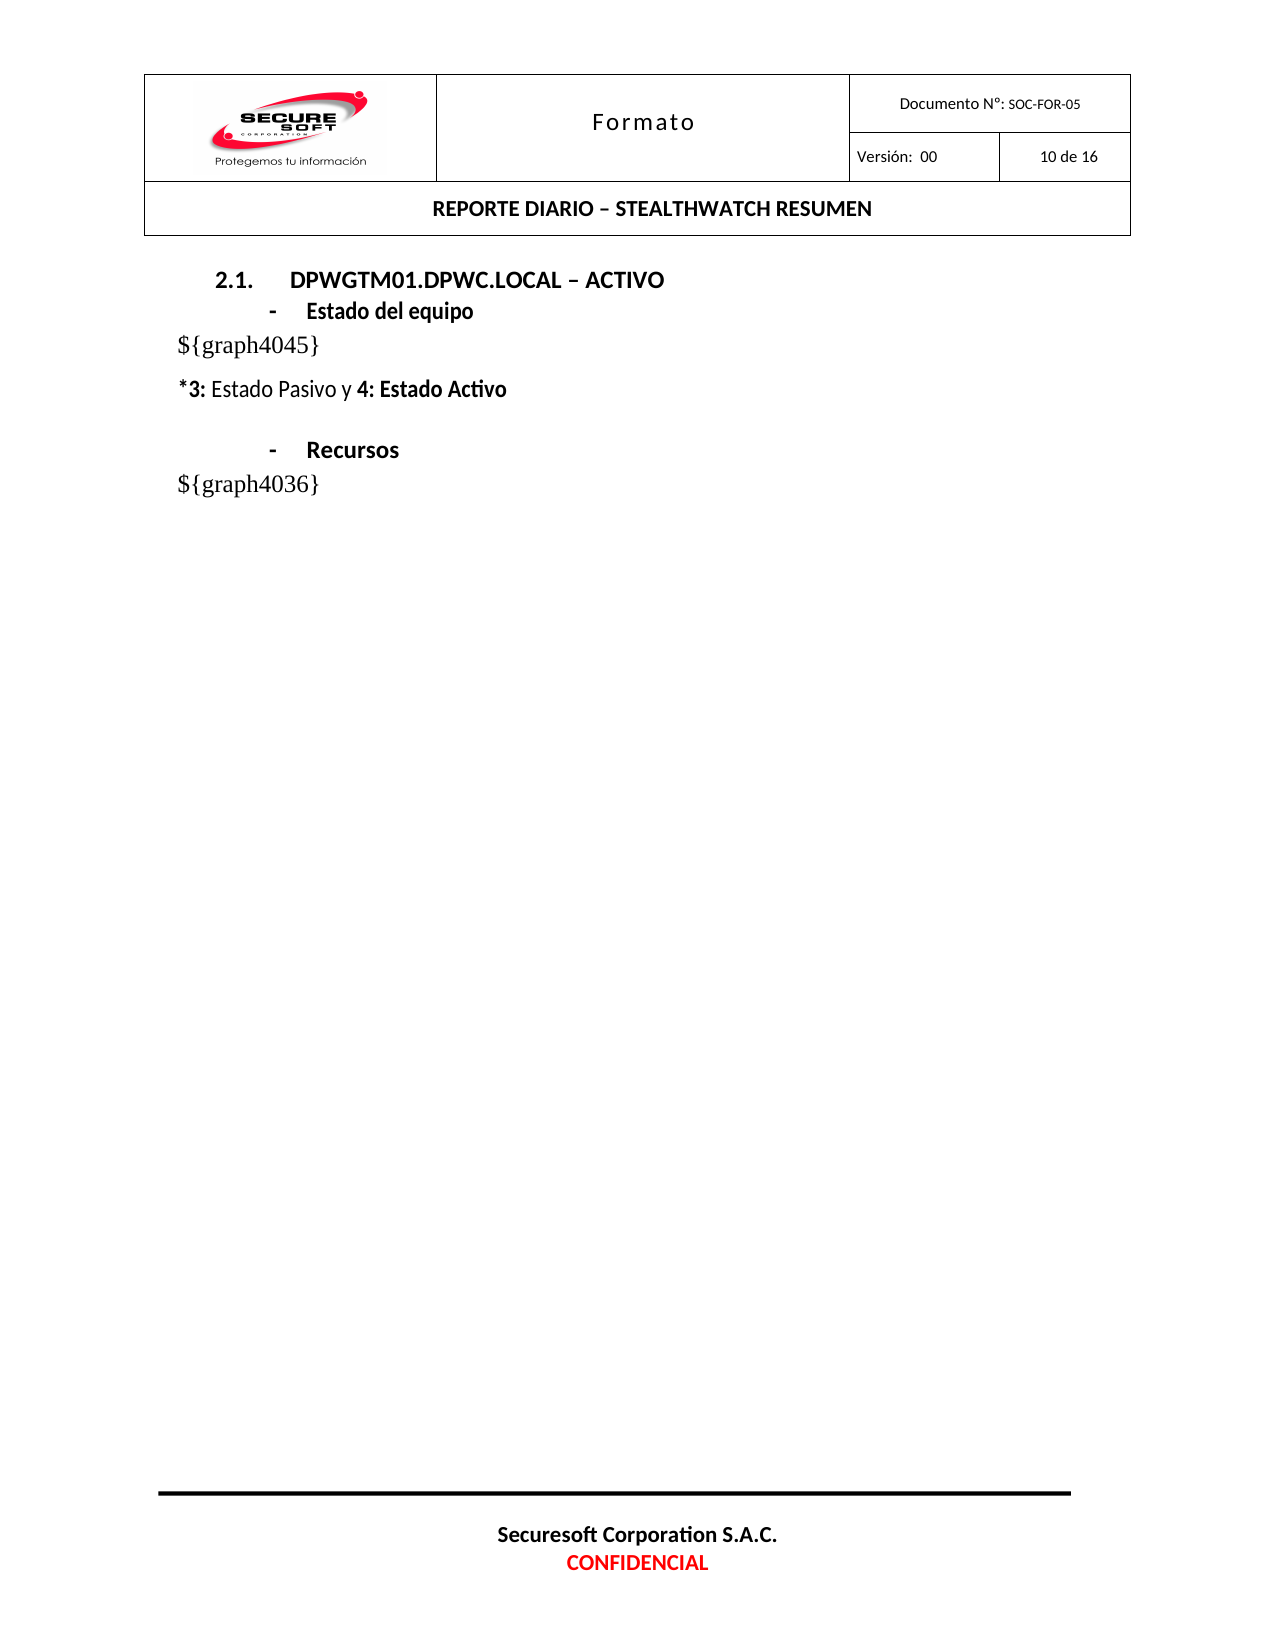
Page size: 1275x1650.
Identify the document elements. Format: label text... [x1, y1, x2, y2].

list DPWGTM01.DPWC.LOCAL – ACTIVO [215, 264, 1098, 295]
list Recursos [269, 434, 1098, 464]
picture [193, 81, 388, 175]
text ${graph4045} [177, 330, 1098, 359]
text ${graph4036} [177, 469, 1098, 498]
list Estado del equipo [269, 295, 1098, 325]
text *3: Estado Pasivo y 4: Estado Activo [177, 373, 1098, 403]
